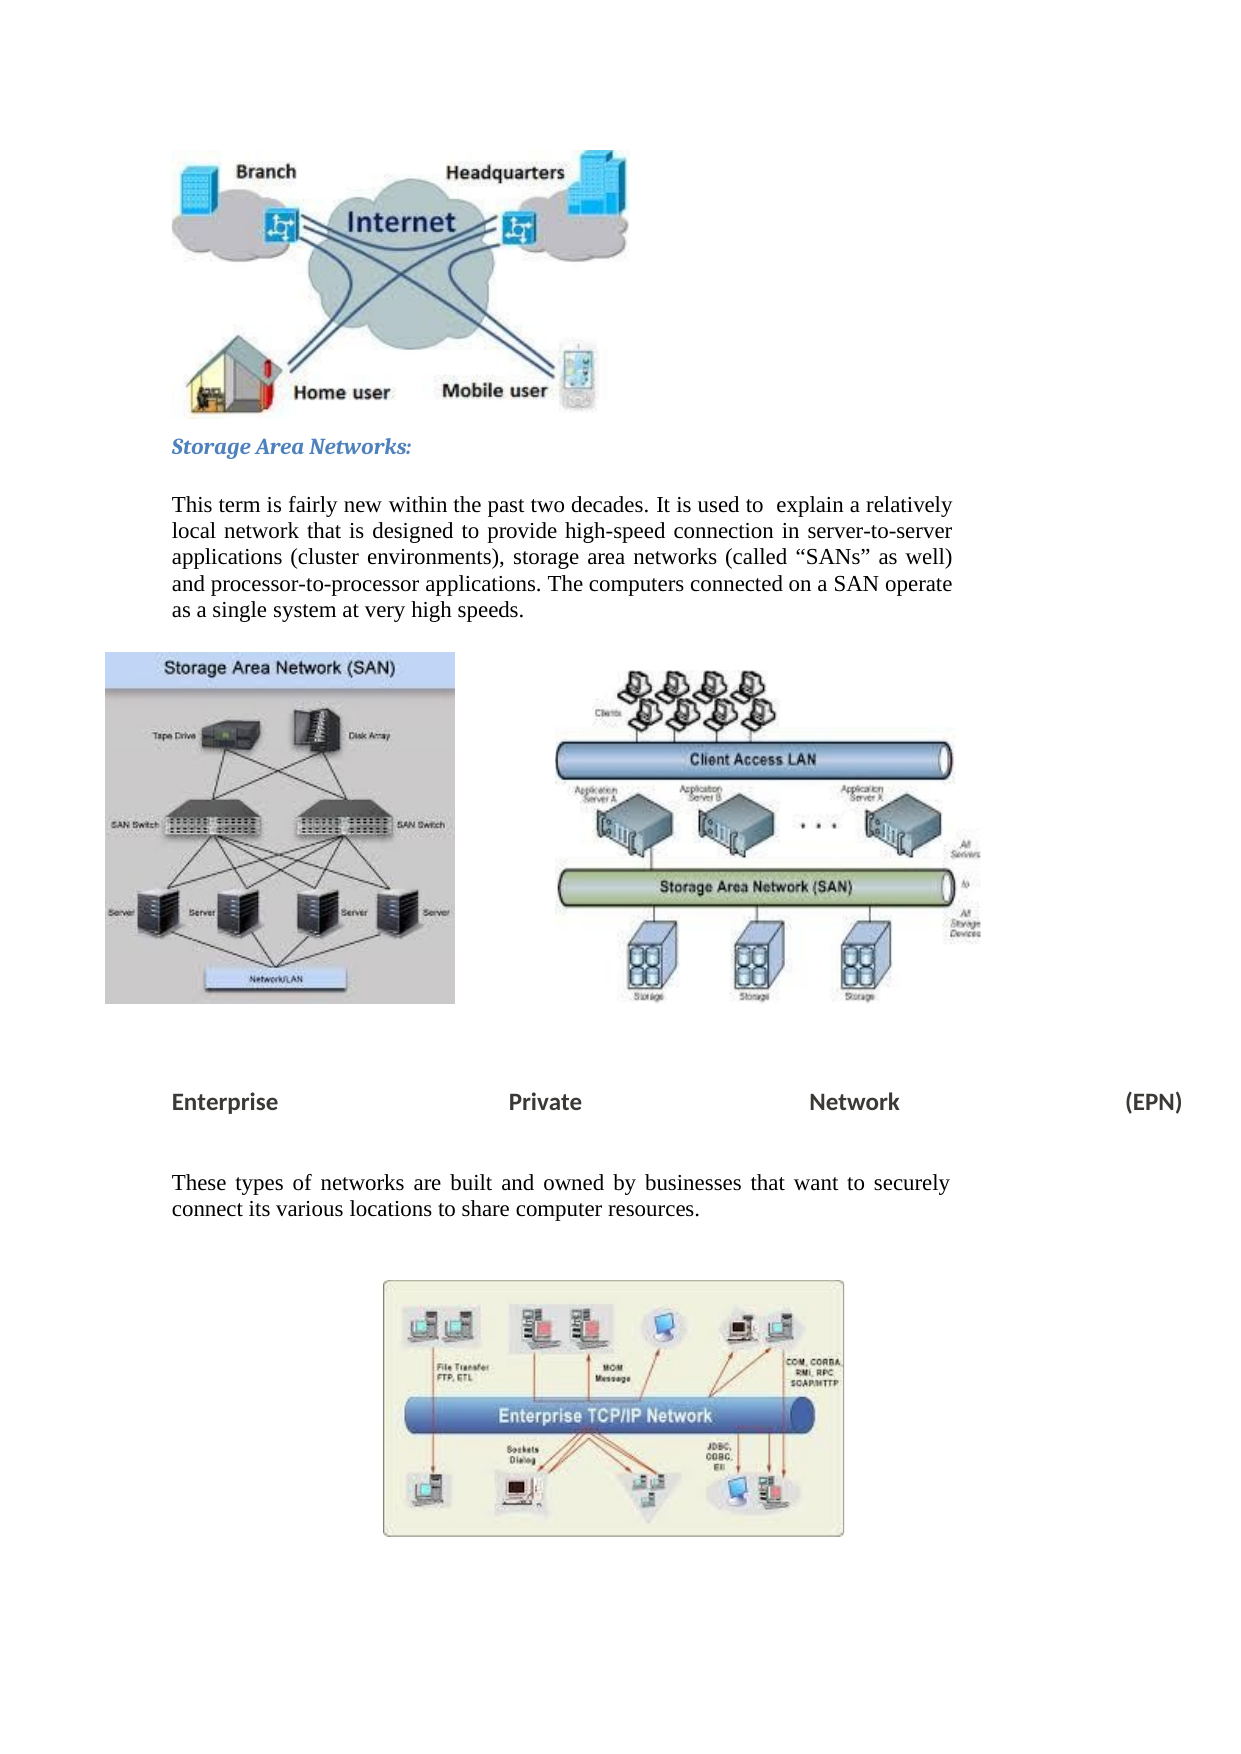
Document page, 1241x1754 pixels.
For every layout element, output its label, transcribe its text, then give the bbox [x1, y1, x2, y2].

text This term is fairly new within the past two decades. It is used to explain a relatively local network that is designed to provide high-speed connection in server-to-server applications (cluster environments), storage area networks (called “SANs” as well) and processor-to-processor applications. The computers connected on a SAN operate as a single system at very high speeds. [172, 491, 953, 622]
text These types of networks are built and owned by businesses that want to securely connect its various locations to share computer resources. [172, 1169, 952, 1222]
picture [171, 150, 630, 419]
subtitle Storage Area Networks: [172, 434, 1090, 461]
picture [383, 1280, 845, 1537]
picture [105, 652, 455, 1004]
picture [555, 670, 982, 1004]
text Enterprise Private Network (EPN) [172, 1086, 1090, 1116]
